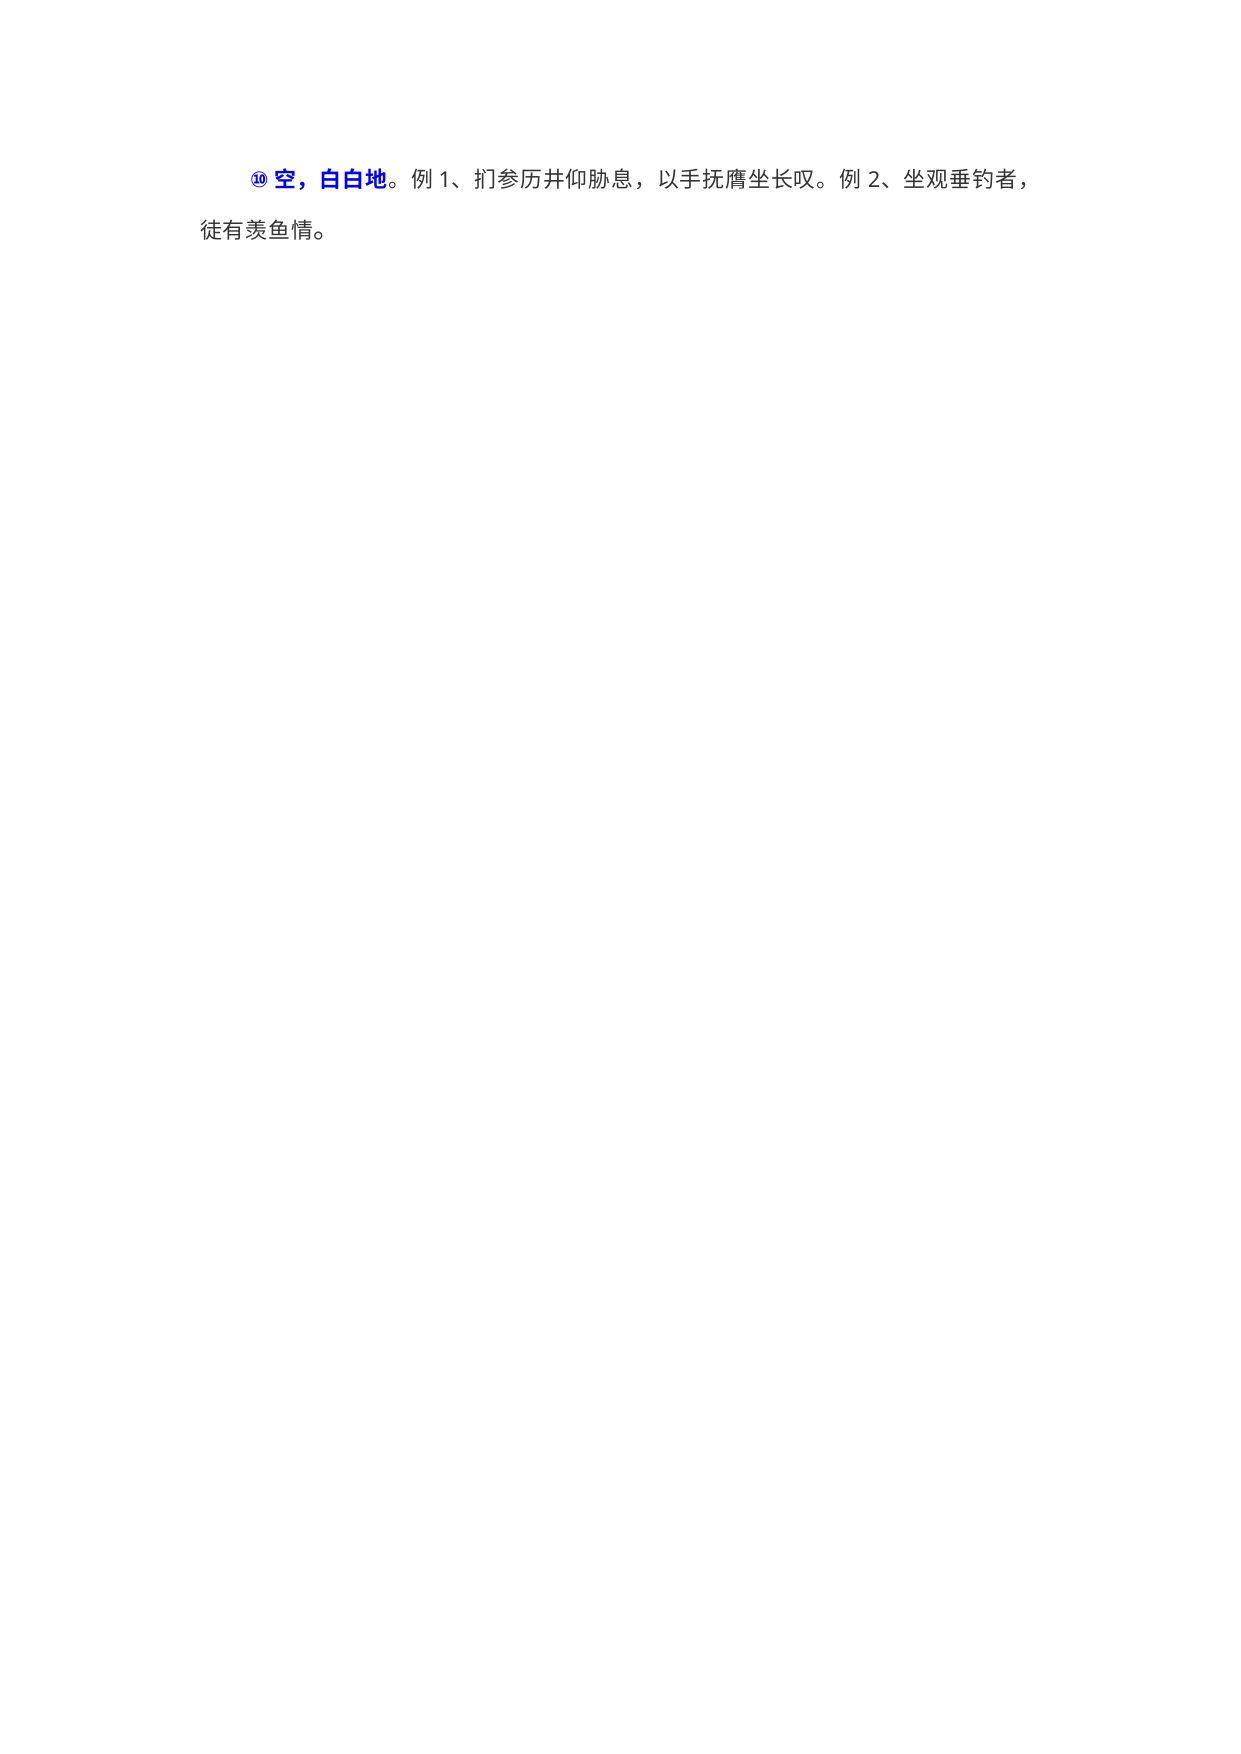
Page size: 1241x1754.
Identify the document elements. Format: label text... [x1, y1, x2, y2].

text ⑩空，白白地。例1、扪参历井仰胁息，以手抚膺坐长叹。例2、坐观垂钓者，徒有羡鱼情。 [200, 162, 1040, 259]
